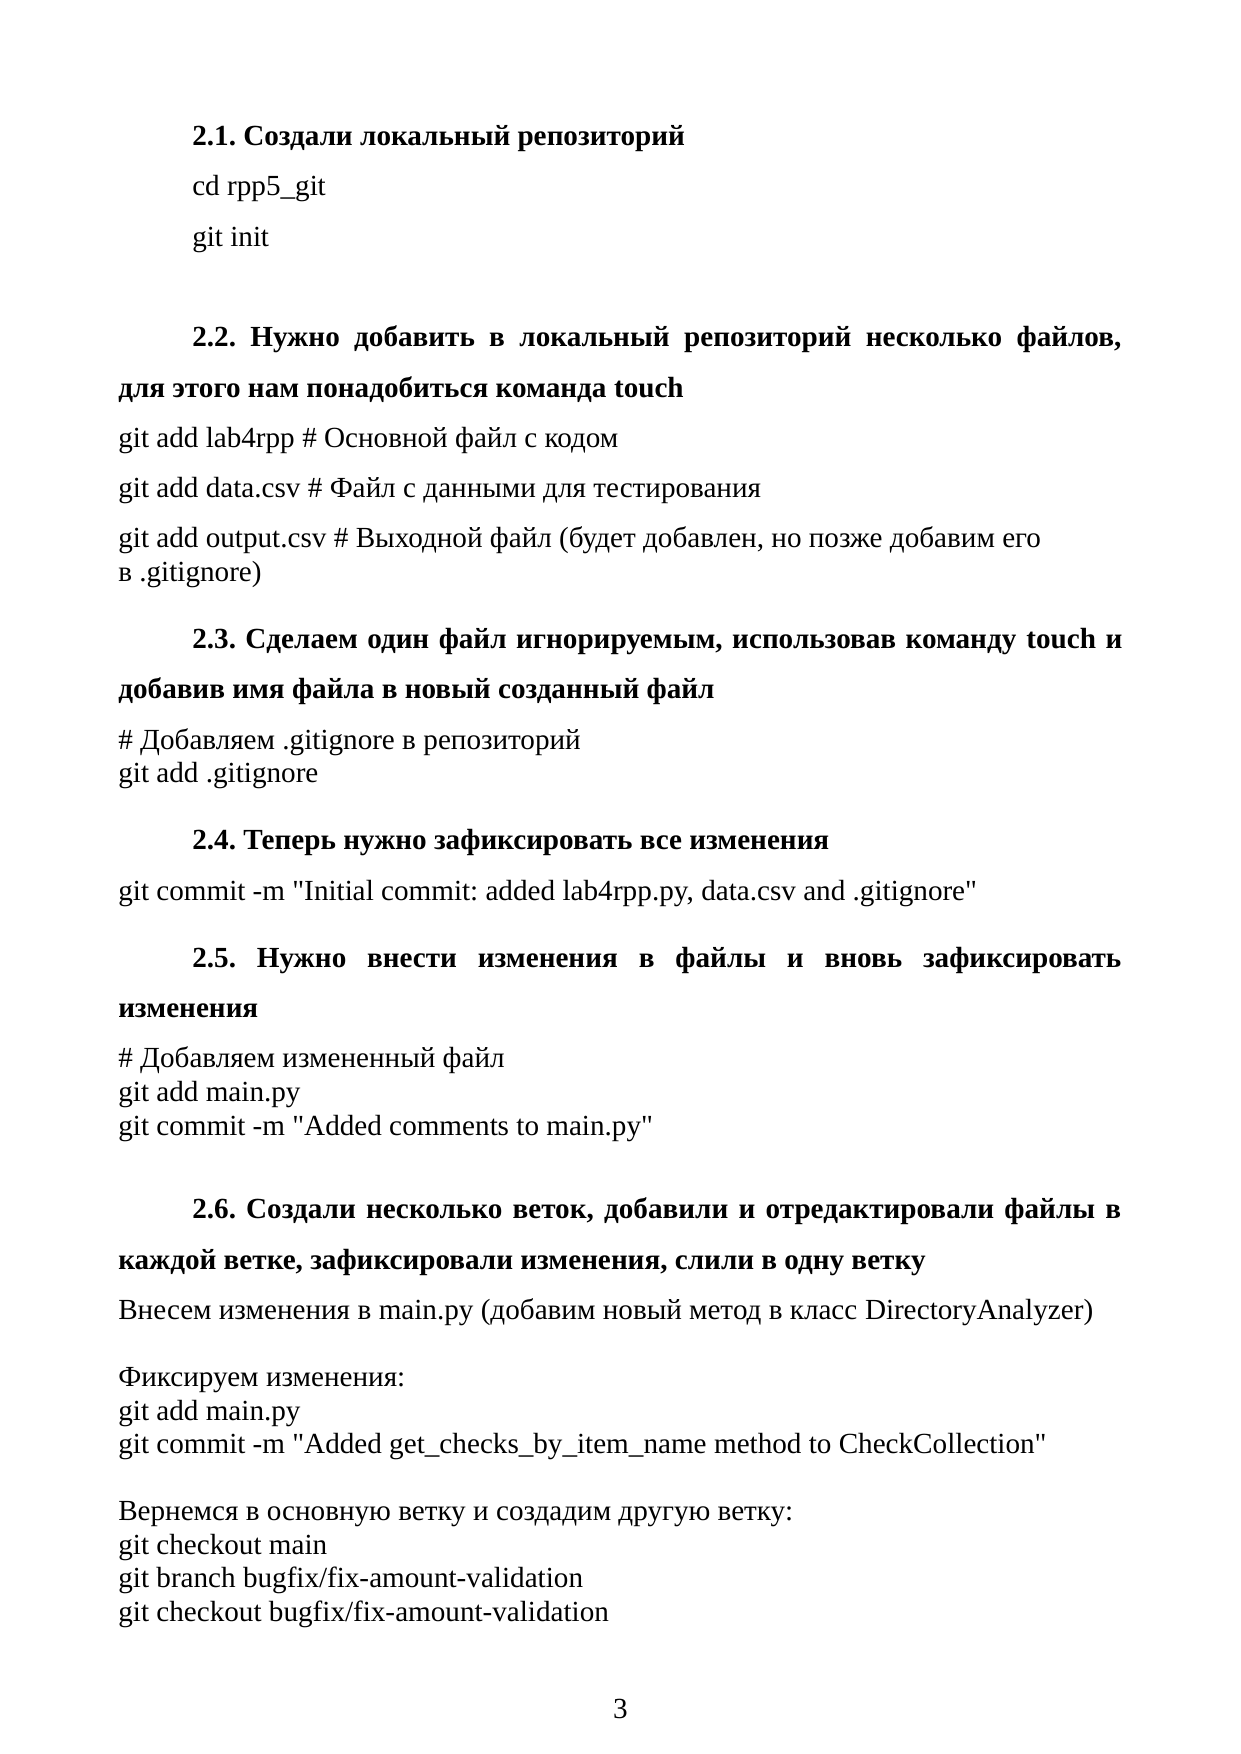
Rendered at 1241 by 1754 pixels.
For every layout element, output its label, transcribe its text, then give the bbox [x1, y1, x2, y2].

text Вернемся в основную ветку и создадим другую ветку: [118, 1493, 1122, 1527]
text cd rpp5_git [118, 168, 1122, 202]
text git add main.py [118, 1074, 1122, 1108]
text # Добавляем измененный файл [118, 1041, 1122, 1074]
text 2.3. Сделаем один файл игнорируемым, использовав команду touch и добавив имя файла в новый созданный файл [118, 621, 1122, 705]
text Внесем изменения в main.py (добавим новый метод в класс DirectoryAnalyzer) [118, 1292, 1122, 1326]
text git checkout main [118, 1527, 1122, 1560]
text 2.2. Нужно добавить в локальный репозиторий несколько файлов, для этого нам понадобиться команда touch [118, 319, 1122, 403]
text git add output.csv # Выходной файл (будет добавлен, но позже добавим его в .gitignore) [118, 521, 1122, 588]
text git commit -m "Added comments to main.py" [118, 1108, 1122, 1141]
text git add data.csv # Файл с данными для тестирования [118, 470, 1122, 504]
text 2.6. Создали несколько веток, добавили и отредактировали файлы в каждой ветке, зафиксировали изменения, слили в одну ветку [118, 1191, 1122, 1275]
text git branch bugfix/fix-amount-validation [118, 1560, 1122, 1594]
text 2.1. Создали локальный репозиторий [118, 118, 1122, 152]
text Фиксируем изменения: [118, 1359, 1122, 1393]
text 2.4. Теперь нужно зафиксировать все изменения [118, 822, 1122, 856]
text git add main.py [118, 1393, 1122, 1426]
text # Добавляем .gitignore в репозиторий [118, 722, 1122, 755]
text git commit -m "Added get_checks_by_item_name method to CheckCollection" [118, 1426, 1122, 1460]
text 2.5. Нужно внести изменения в файлы и вновь зафиксировать изменения [118, 940, 1122, 1024]
text git commit -m "Initial commit: added lab4rpp.py, data.csv and .gitignore" [118, 873, 1122, 906]
text git init [118, 219, 1122, 252]
text git checkout bugfix/fix-amount-validation [118, 1594, 1122, 1627]
text git add .gitignore [118, 755, 1122, 789]
text git add lab4rpp # Основной файл с кодом [118, 420, 1122, 453]
